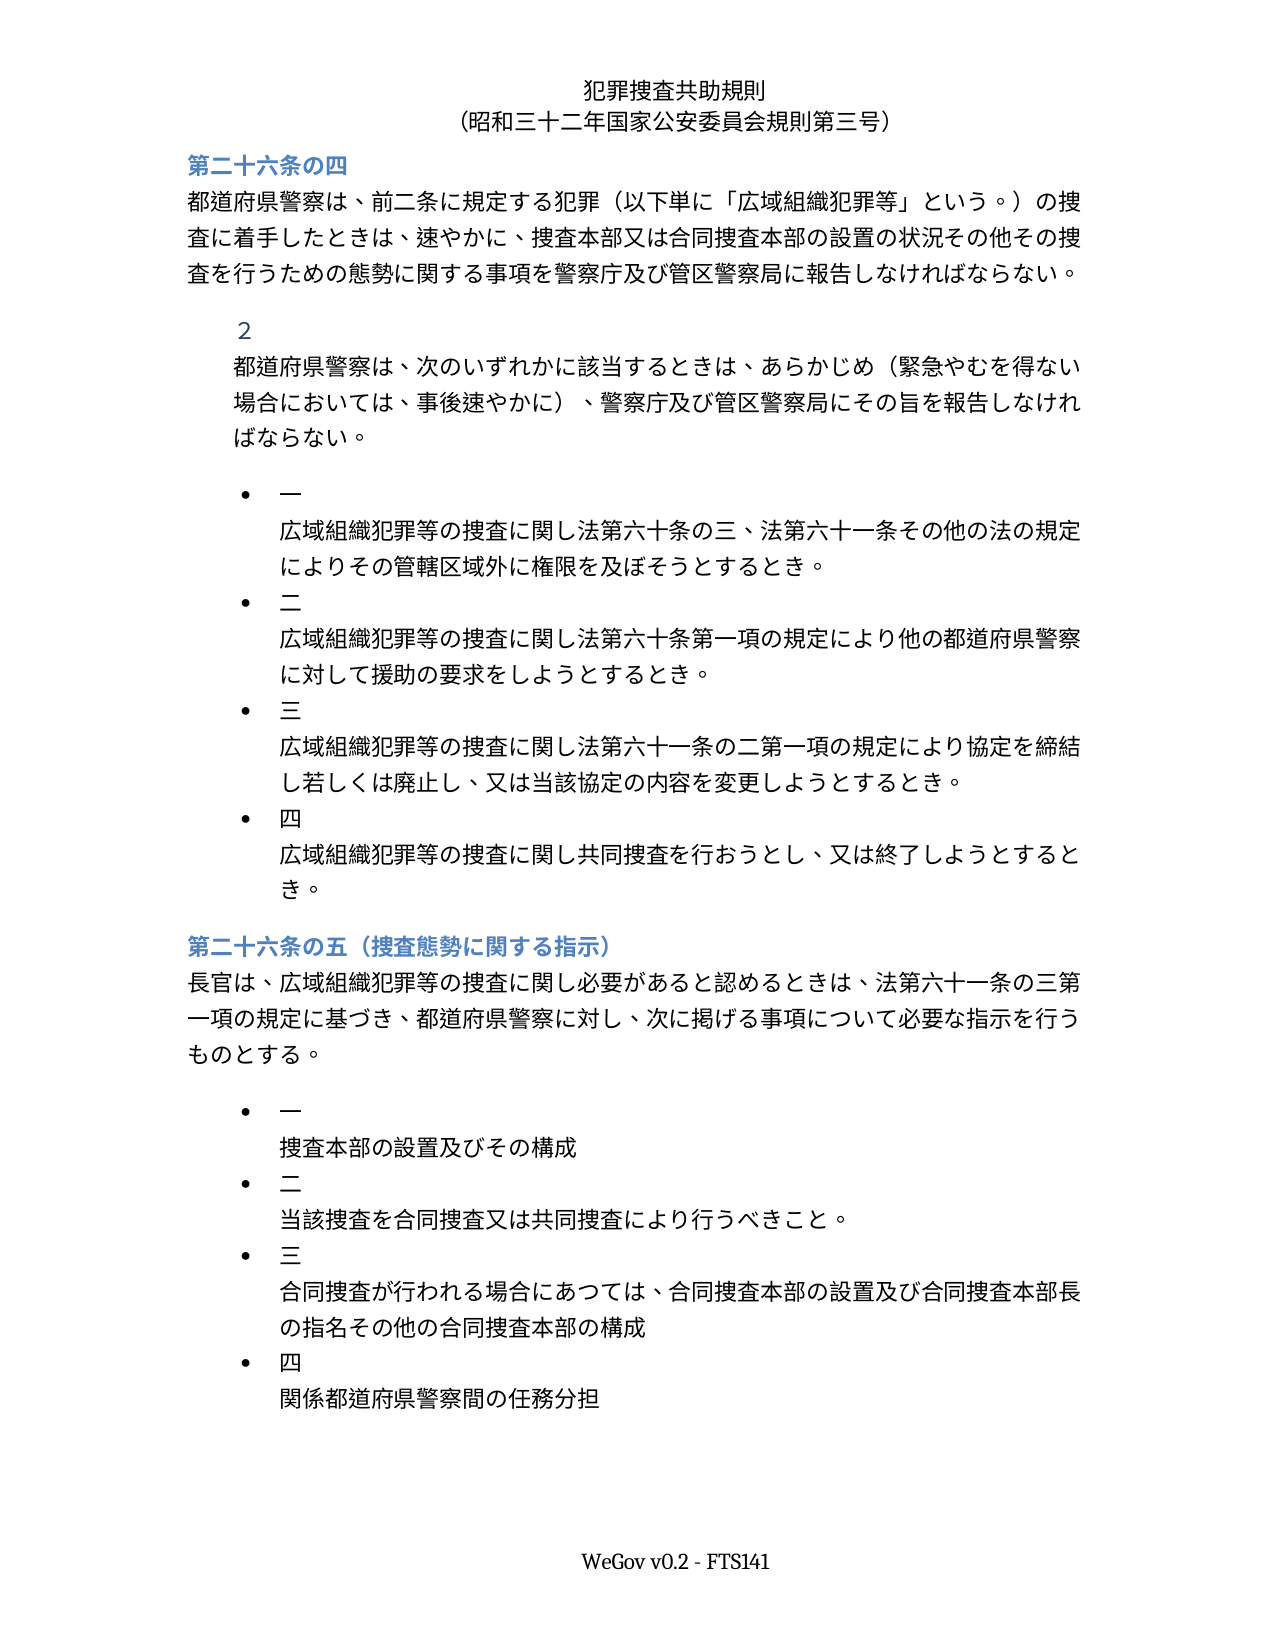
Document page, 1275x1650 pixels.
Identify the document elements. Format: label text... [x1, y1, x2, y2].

list 二 当該捜査を合同捜査又は共同捜査により行うべきこと。 [242, 1168, 1087, 1235]
list 三 広域組織犯罪等の捜査に関し法第六十一条の二第一項の規定により協定を締結し若しくは廃止し、又は当該協定の内容を変更しようとするとき。 [242, 695, 1087, 798]
subtitle ２ [233, 314, 1087, 346]
text 都道府県警察は、前二条に規定する犯罪（以下単に「広域組織犯罪等」という。）の捜査に着手したときは、速やかに、捜査本部又は合同捜査本部の設置の状況その他その捜査を行うための態勢に関する事項を警察庁及び管区警察局に報告しなければならない。 [187, 186, 1087, 289]
list 一 広域組織犯罪等の捜査に関し法第六十条の三、法第六十一条その他の法の規定によりその管轄区域外に権限を及ぼそうとするとき。 [242, 479, 1087, 582]
text 都道府県警察は、次のいずれかに該当するときは、あらかじめ（緊急やむを得ない場合においては、事後速やかに）、警察庁及び管区警察局にその旨を報告しなければならない。 [233, 351, 1087, 454]
list 三 合同捜査が行われる場合にあつては、合同捜査本部の設置及び合同捜査本部長の指名その他の合同捜査本部の構成 [242, 1239, 1087, 1343]
list 二 広域組織犯罪等の捜査に関し法第六十条第一項の規定により他の都道府県警察に対して援助の要求をしようとするとき。 [242, 587, 1087, 690]
list 四 関係都道府県警察間の任務分担 [242, 1347, 1087, 1414]
subtitle 第二十六条の四 [187, 150, 1087, 181]
list 一 捜査本部の設置及びその構成 [242, 1096, 1087, 1163]
subtitle 第二十六条の五（捜査態勢に関する指示） [187, 931, 1087, 962]
list 四 広域組織犯罪等の捜査に関し共同捜査を行おうとし、又は終了しようとするとき。 [242, 803, 1087, 906]
text 長官は、広域組織犯罪等の捜査に関し必要があると認めるときは、法第六十一条の三第一項の規定に基づき、都道府県警察に対し、次に掲げる事項について必要な指示を行うものとする。 [187, 967, 1087, 1070]
